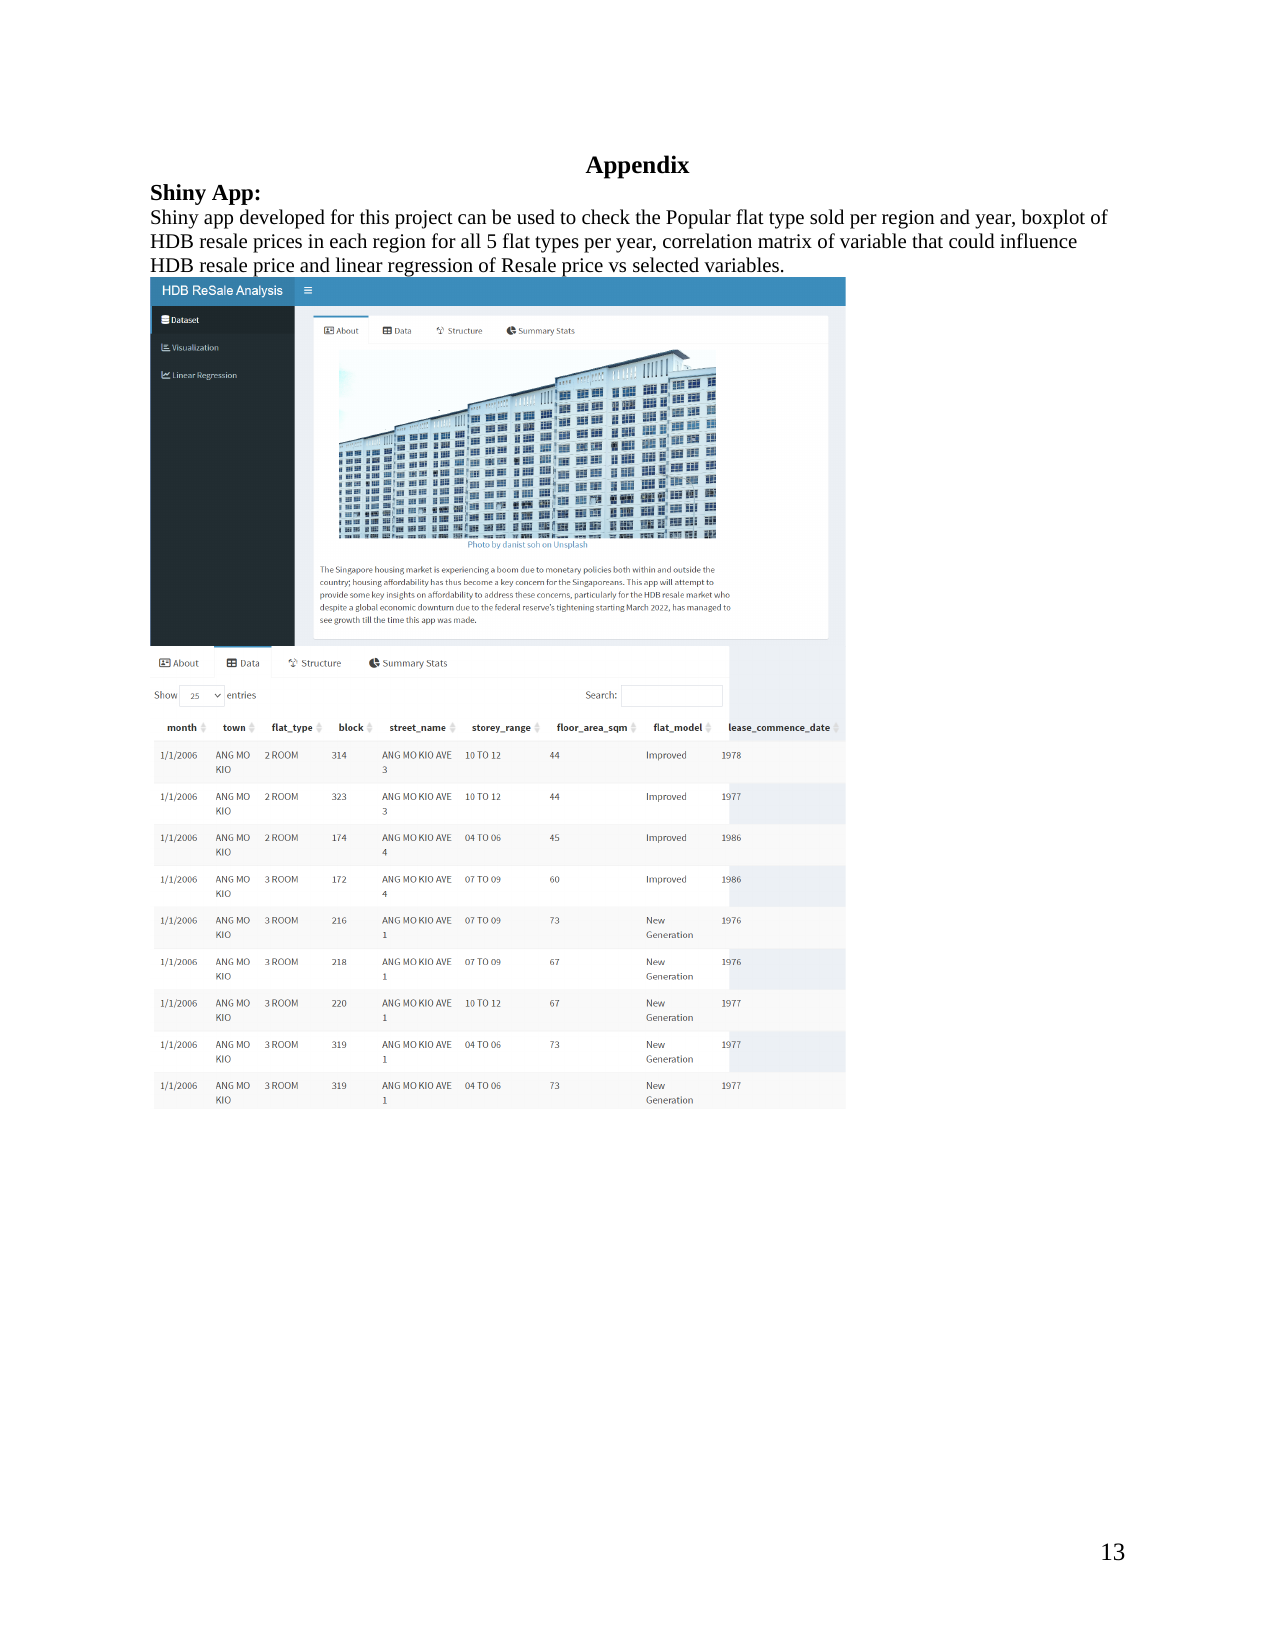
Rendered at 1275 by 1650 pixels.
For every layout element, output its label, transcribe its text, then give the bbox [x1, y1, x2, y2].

picture [150, 277, 846, 1109]
text Shiny App: [150, 179, 1125, 205]
text Shiny app developed for this project can be used to check the Popular flat type sold per region and year, boxplot of HDB resale prices in each region for all 5 flat types per year, correlation matrix of variable that could influence HDB resale price and linear regression of Resale price vs selected variables. [150, 205, 1125, 277]
text Appendix [150, 150, 1125, 179]
